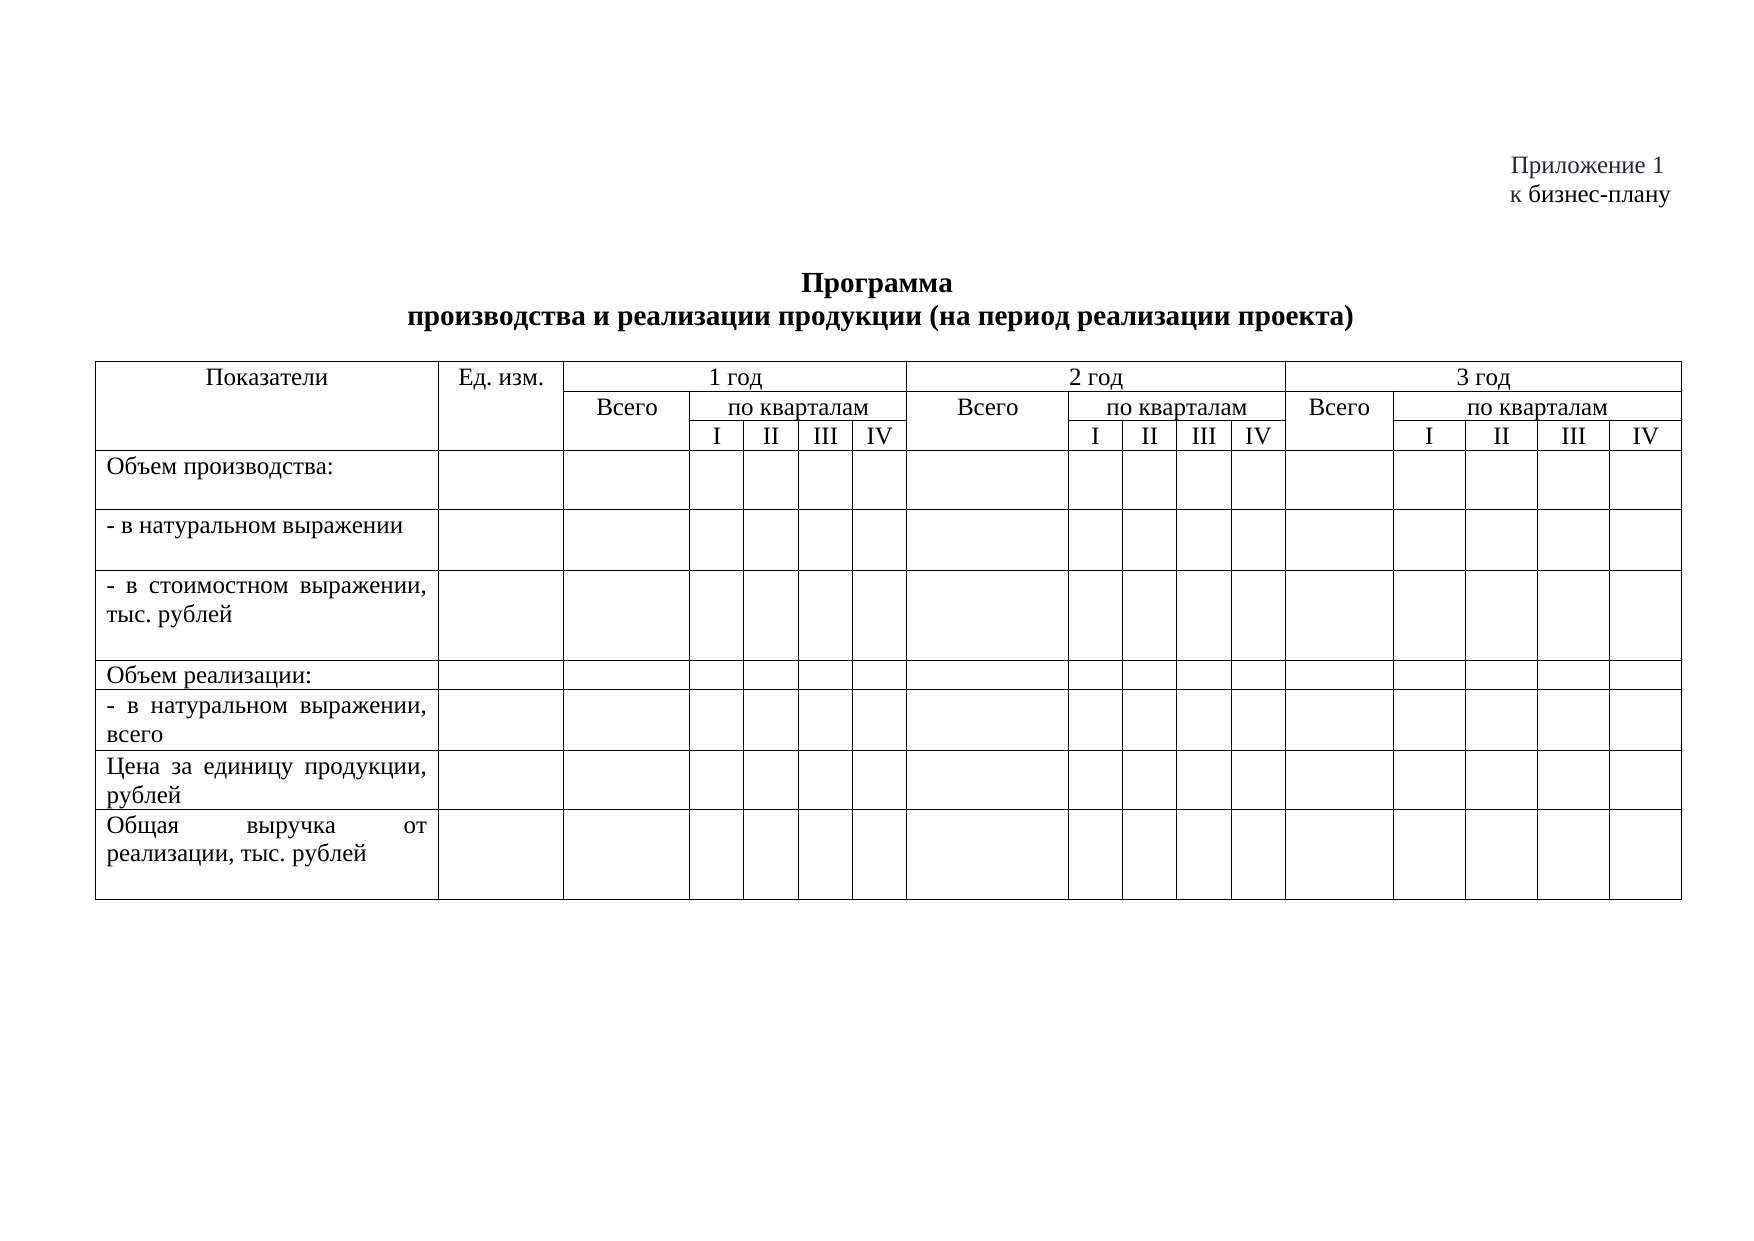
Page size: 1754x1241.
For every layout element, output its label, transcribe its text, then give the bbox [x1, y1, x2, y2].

table_cell [1177, 510, 1231, 569]
table_cell [744, 690, 798, 750]
subtitle Программа производства и реализации продукции (на период реализации проекта) [83, 265, 1671, 332]
table_cell [439, 510, 563, 569]
table_cell [1069, 810, 1122, 898]
table_cell [853, 661, 906, 689]
table_cell - в натуральном выражении [96, 510, 438, 569]
table_cell [1069, 510, 1122, 569]
table_cell [1466, 810, 1537, 898]
table_cell [1232, 510, 1285, 569]
table_cell [1538, 571, 1609, 659]
table_cell IV [1232, 421, 1285, 450]
table_cell [439, 751, 563, 809]
table_cell [1466, 690, 1537, 750]
table_cell [1177, 571, 1231, 659]
table_cell [690, 661, 743, 689]
table_cell [1123, 661, 1176, 689]
table_cell [690, 510, 743, 569]
table_cell [1394, 690, 1465, 750]
table_cell [1538, 661, 1609, 689]
table_cell [1232, 690, 1285, 750]
table_cell Всего [907, 392, 1068, 450]
table_cell III [1538, 421, 1609, 450]
table_cell [907, 810, 1068, 898]
table_cell - в стоимостном выражении, тыс. рублей [96, 571, 438, 659]
table_cell [853, 510, 906, 569]
table_cell [799, 751, 852, 809]
table_cell [564, 510, 689, 569]
table_cell [1232, 571, 1285, 659]
table_cell [439, 451, 563, 509]
table_cell [1610, 690, 1681, 750]
table_cell IV [853, 421, 906, 450]
table_header Ед. изм. [439, 362, 563, 450]
table_cell [907, 690, 1068, 750]
table_cell [1394, 810, 1465, 898]
table_cell [1123, 510, 1176, 569]
table_cell [439, 661, 563, 689]
table_cell [1538, 510, 1609, 569]
table_cell [853, 451, 906, 509]
table_cell [1069, 451, 1122, 509]
table_cell [1538, 690, 1609, 750]
table_cell [1123, 451, 1176, 509]
table_cell [1069, 690, 1122, 750]
table_cell [1466, 451, 1537, 509]
table_cell [1069, 751, 1122, 809]
table_cell [907, 571, 1068, 659]
table_cell [1177, 661, 1231, 689]
table_cell [1394, 571, 1465, 659]
table_cell [1286, 751, 1393, 809]
table_cell [439, 571, 563, 659]
text Приложение 1 к бизнес-плану [83, 150, 1671, 207]
table_cell [1466, 751, 1537, 809]
table_cell [1610, 810, 1681, 898]
table_cell [853, 810, 906, 898]
table_header 2 год [907, 362, 1285, 391]
table_cell [744, 510, 798, 569]
table_cell [1177, 451, 1231, 509]
table_cell Цена за единицу продукции, рублей [96, 751, 438, 809]
table_cell [439, 690, 563, 750]
table_cell [1123, 571, 1176, 659]
table_cell Всего [564, 392, 689, 450]
table_cell [907, 661, 1068, 689]
table_cell [1069, 571, 1122, 659]
table_cell [1394, 510, 1465, 569]
table_cell [1286, 810, 1393, 898]
table_cell [1394, 451, 1465, 509]
table_cell [1232, 751, 1285, 809]
table_cell [1394, 661, 1465, 689]
table_cell [1177, 690, 1231, 750]
table_cell Общая выручка от реализации, тыс. рублей [96, 810, 438, 898]
table_cell [564, 571, 689, 659]
table_cell [1286, 661, 1393, 689]
table_cell по кварталам [1069, 392, 1285, 420]
table_cell [1123, 810, 1176, 898]
table_cell [744, 810, 798, 898]
table_cell Объем реализации: [96, 661, 438, 689]
table_cell [907, 751, 1068, 809]
table_cell [1232, 810, 1285, 898]
table_cell [907, 510, 1068, 569]
table_cell II [1466, 421, 1537, 450]
table_cell [1232, 661, 1285, 689]
table_cell I [1069, 421, 1122, 450]
table_cell [1610, 661, 1681, 689]
table_cell [1123, 751, 1176, 809]
table_cell [1466, 661, 1537, 689]
table_header 3 год [1286, 362, 1681, 391]
table_cell [744, 661, 798, 689]
table_cell Всего [1286, 392, 1393, 450]
table_cell II [744, 421, 798, 450]
table_cell [1232, 451, 1285, 509]
table_cell [690, 690, 743, 750]
table_cell [799, 810, 852, 898]
table_cell [1610, 571, 1681, 659]
table_cell [799, 661, 852, 689]
table_cell [799, 510, 852, 569]
table_cell III [1177, 421, 1231, 450]
table_cell II [1123, 421, 1176, 450]
table_cell [744, 451, 798, 509]
table_cell [1123, 690, 1176, 750]
table_cell [853, 571, 906, 659]
table_cell [564, 661, 689, 689]
table_cell [1538, 451, 1609, 509]
table_cell [799, 571, 852, 659]
table_cell [690, 451, 743, 509]
table_cell - в натуральном выражении, всего [96, 690, 438, 750]
table_cell [1466, 571, 1537, 659]
table_cell по кварталам [1394, 392, 1681, 420]
table_cell [1610, 451, 1681, 509]
table_cell [1286, 451, 1393, 509]
table_cell [853, 751, 906, 809]
table_cell [690, 571, 743, 659]
table_cell Объем производства: [96, 451, 438, 509]
table_header 1 год [564, 362, 906, 391]
table_cell [744, 751, 798, 809]
table_cell [799, 451, 852, 509]
table_cell [907, 451, 1068, 509]
table_cell [690, 751, 743, 809]
table_cell [1610, 751, 1681, 809]
table_cell по кварталам [690, 392, 906, 420]
table_cell [1394, 751, 1465, 809]
table_header Показатели [96, 362, 438, 450]
table_cell [564, 810, 689, 898]
table_cell [799, 690, 852, 750]
table_cell IV [1610, 421, 1681, 450]
table_cell [1466, 510, 1537, 569]
table_cell [439, 810, 563, 898]
table_cell [1286, 510, 1393, 569]
table_cell [1177, 751, 1231, 809]
table_cell [1286, 571, 1393, 659]
table_cell [744, 571, 798, 659]
table_cell [1286, 690, 1393, 750]
table_cell [1069, 661, 1122, 689]
table_cell [564, 690, 689, 750]
table_cell I [1394, 421, 1465, 450]
table_cell [1538, 810, 1609, 898]
table_cell I [690, 421, 743, 450]
table_cell [1177, 810, 1231, 898]
table_cell [564, 451, 689, 509]
table_cell [564, 751, 689, 809]
table_cell [690, 810, 743, 898]
table_cell [1538, 751, 1609, 809]
table_cell III [799, 421, 852, 450]
table_cell [853, 690, 906, 750]
table_cell [1610, 510, 1681, 569]
